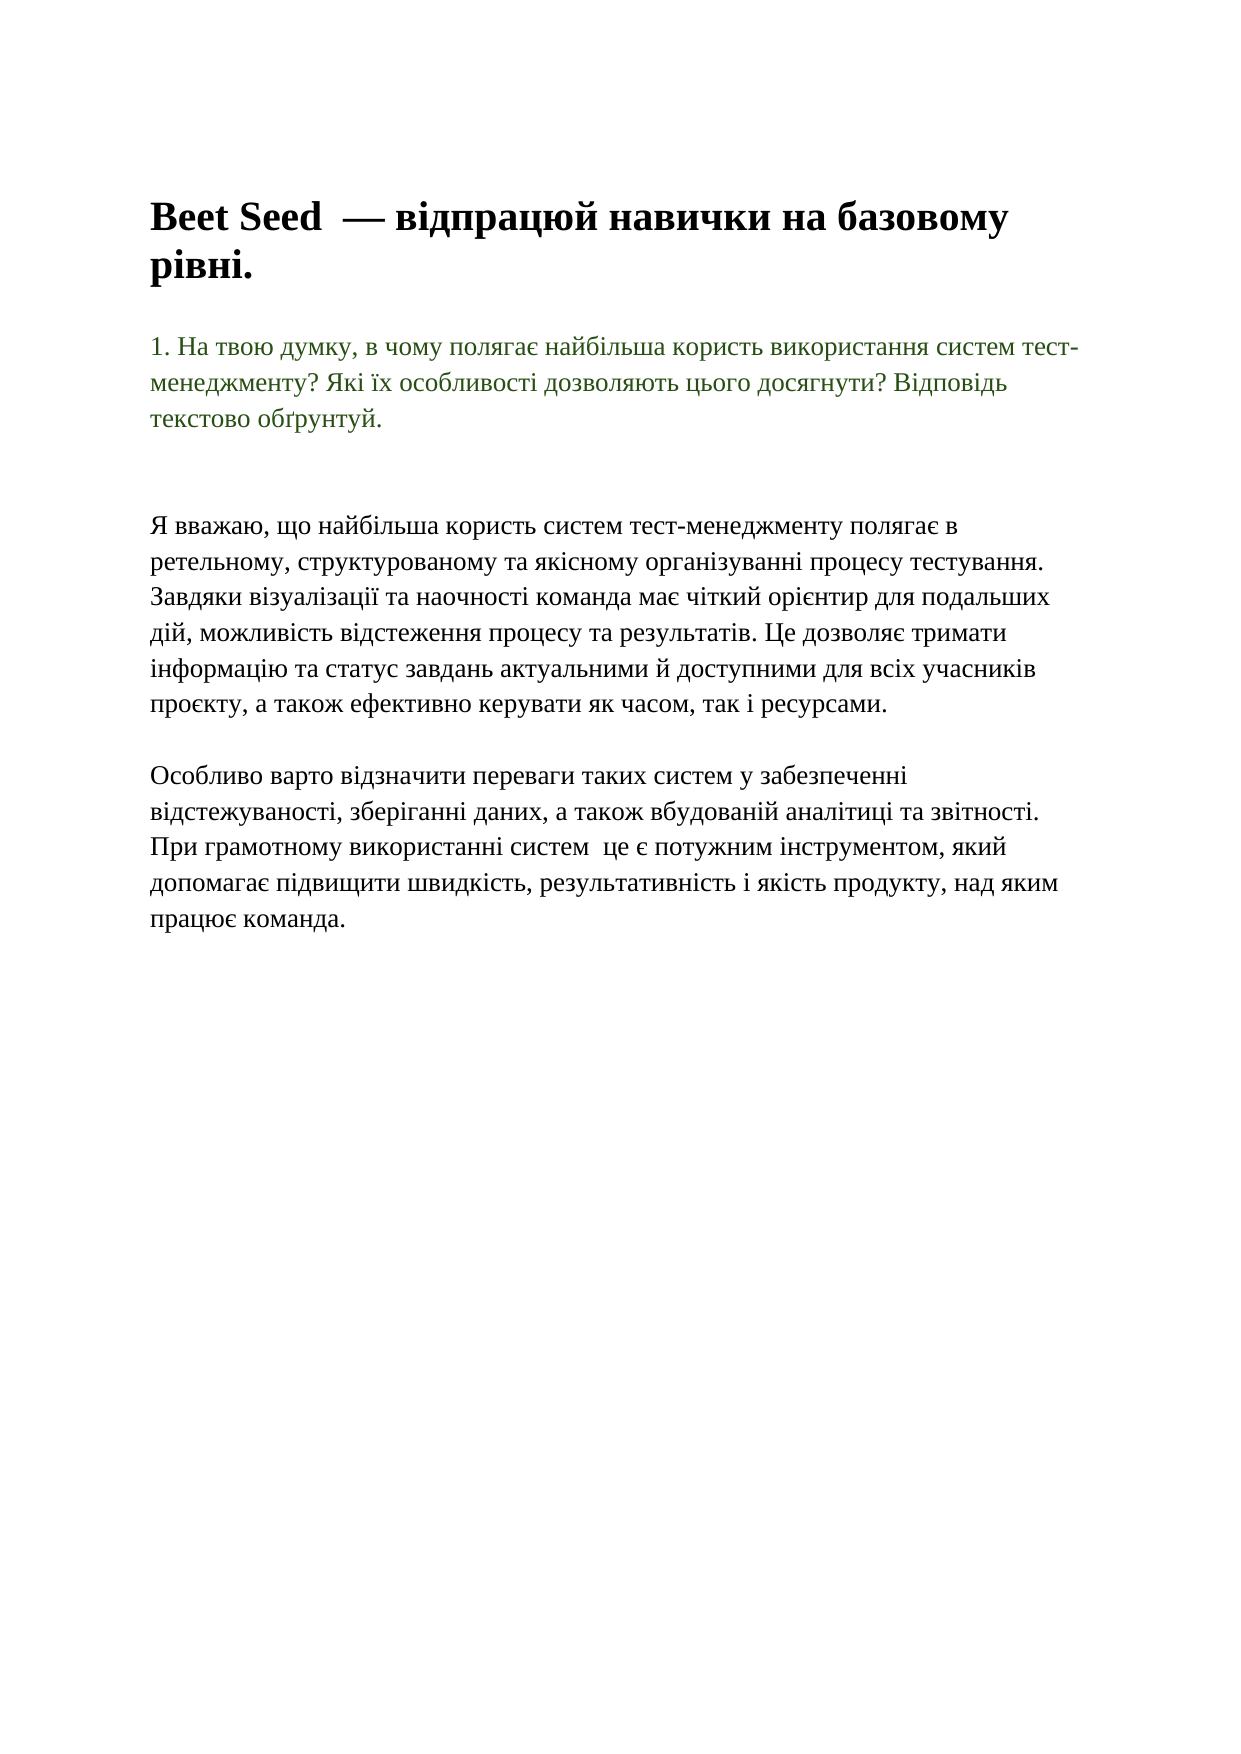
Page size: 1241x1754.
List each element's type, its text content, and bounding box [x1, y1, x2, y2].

subtitle Beet Seed — відпрацюй навички на базовому рівні. [150, 192, 1090, 287]
text Я вважаю, що найбільша користь систем тест-менеджменту полягає в ретельному, структурованому та якісному організуванні процесу тестування. Завдяки візуалізації та наочності команда має чіткий орієнтир для подальших дій, можливість відстеження процесу та результатів. Це дозволяє тримати інформацію та статус завдань актуальними й доступними для всіх учасників проєкту, а також ефективно керувати як часом, так і ресурсами. [150, 509, 1090, 719]
text 1. На твою думку, в чому полягає найбільша користь використання систем тест-менеджменту? Які їх особливості дозволяють цього досягнути? Відповідь текстово обґрунтуй. [150, 330, 1090, 433]
text Особливо варто відзначити переваги таких систем у забезпеченні відстежуваності, зберіганні даних, а також вбудованій аналітиці та звітності. При грамотному використанні систем це є потужним інструментом, який допомагає підвищити швидкість, результативність і якість продукту, над яким працює команда. [150, 759, 1090, 933]
